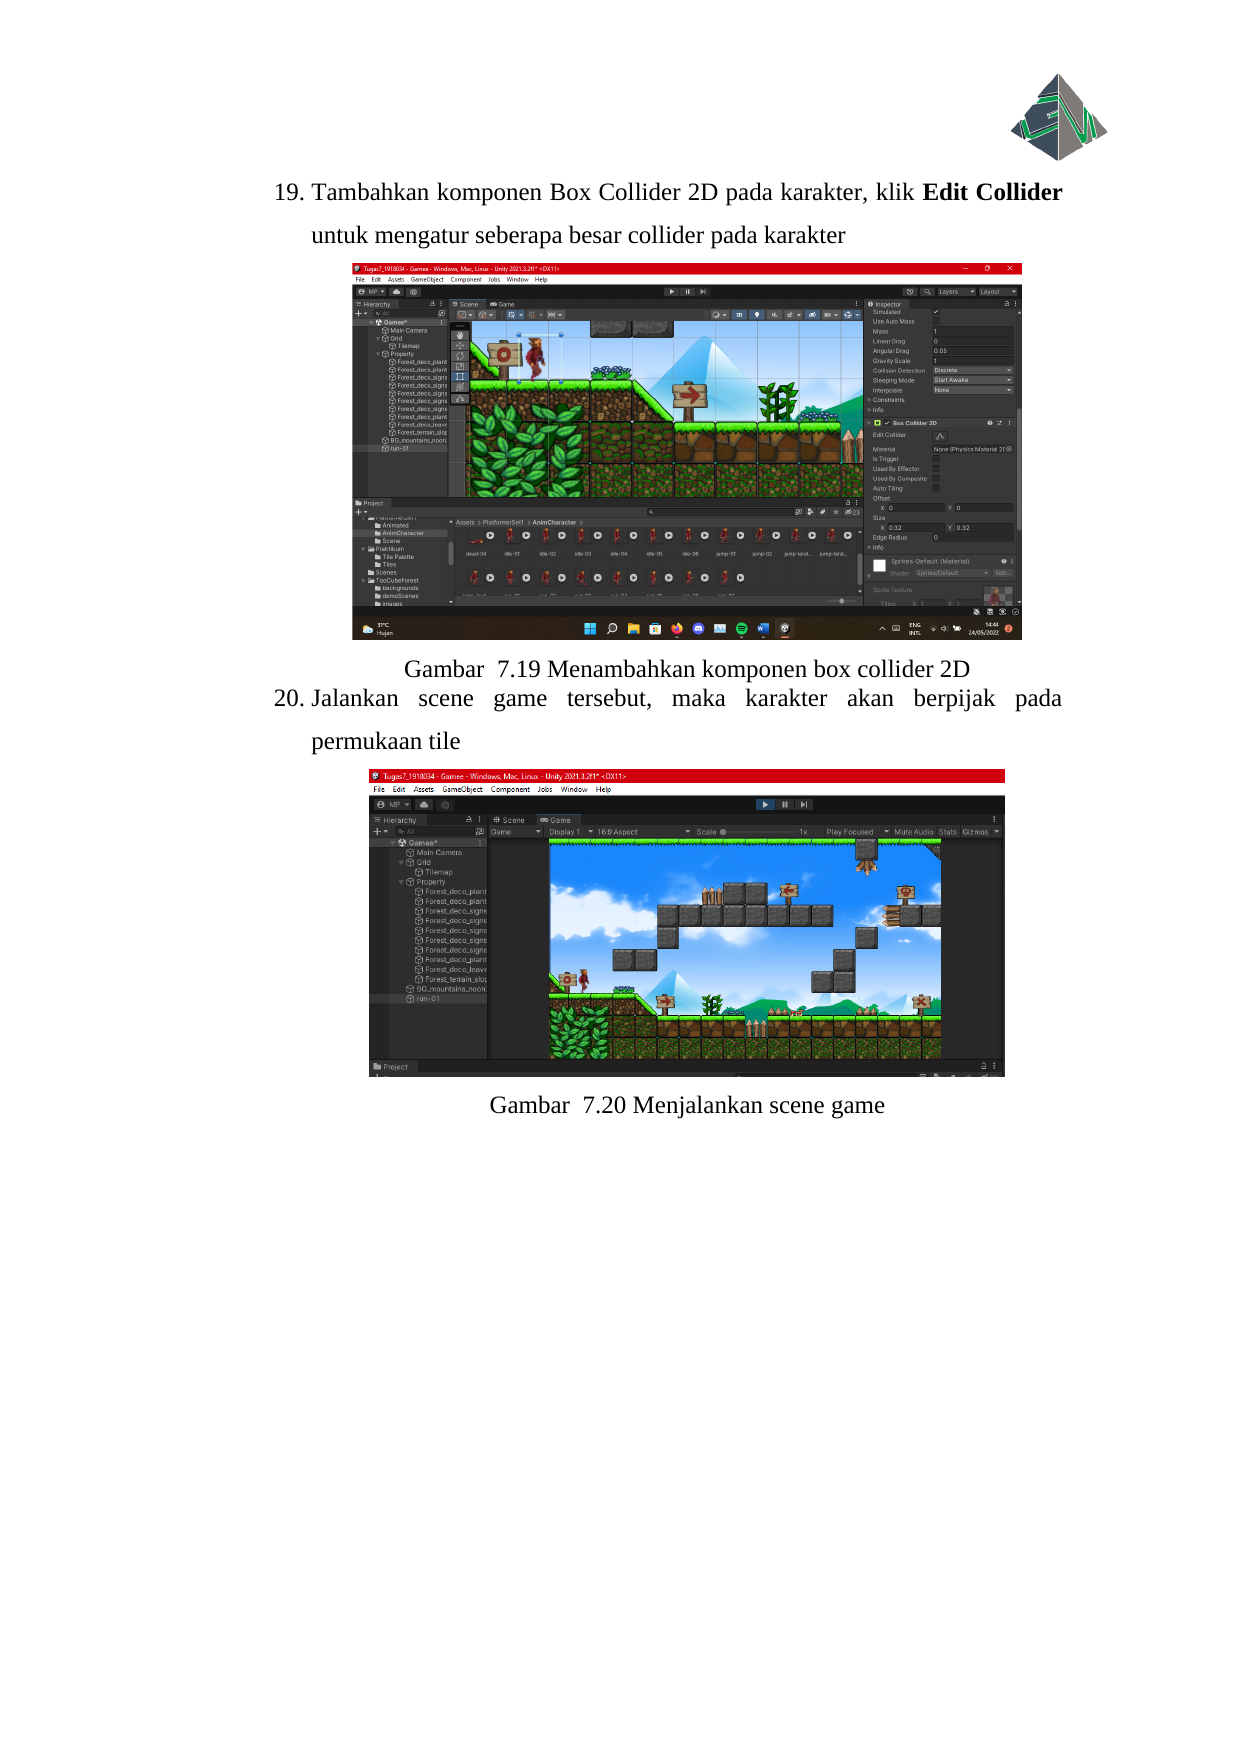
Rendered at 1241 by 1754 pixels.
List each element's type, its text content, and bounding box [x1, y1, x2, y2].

picture [352, 263, 1022, 640]
subtitle 7.20 Menjalankan scene game [311, 1091, 1063, 1119]
list Jalankan scene game tersebut, maka karakter akan berpijak pada permukaan tile [274, 683, 1063, 755]
list Tambahkan komponen Box Collider 2D pada karakter, klik Edit Collider untuk mengatur seberapa besar collider pada karakter [274, 177, 1063, 249]
picture [1010, 73, 1108, 161]
picture [369, 769, 1005, 1077]
subtitle 7.19 Menambahkan komponen box collider 2D [311, 654, 1063, 683]
